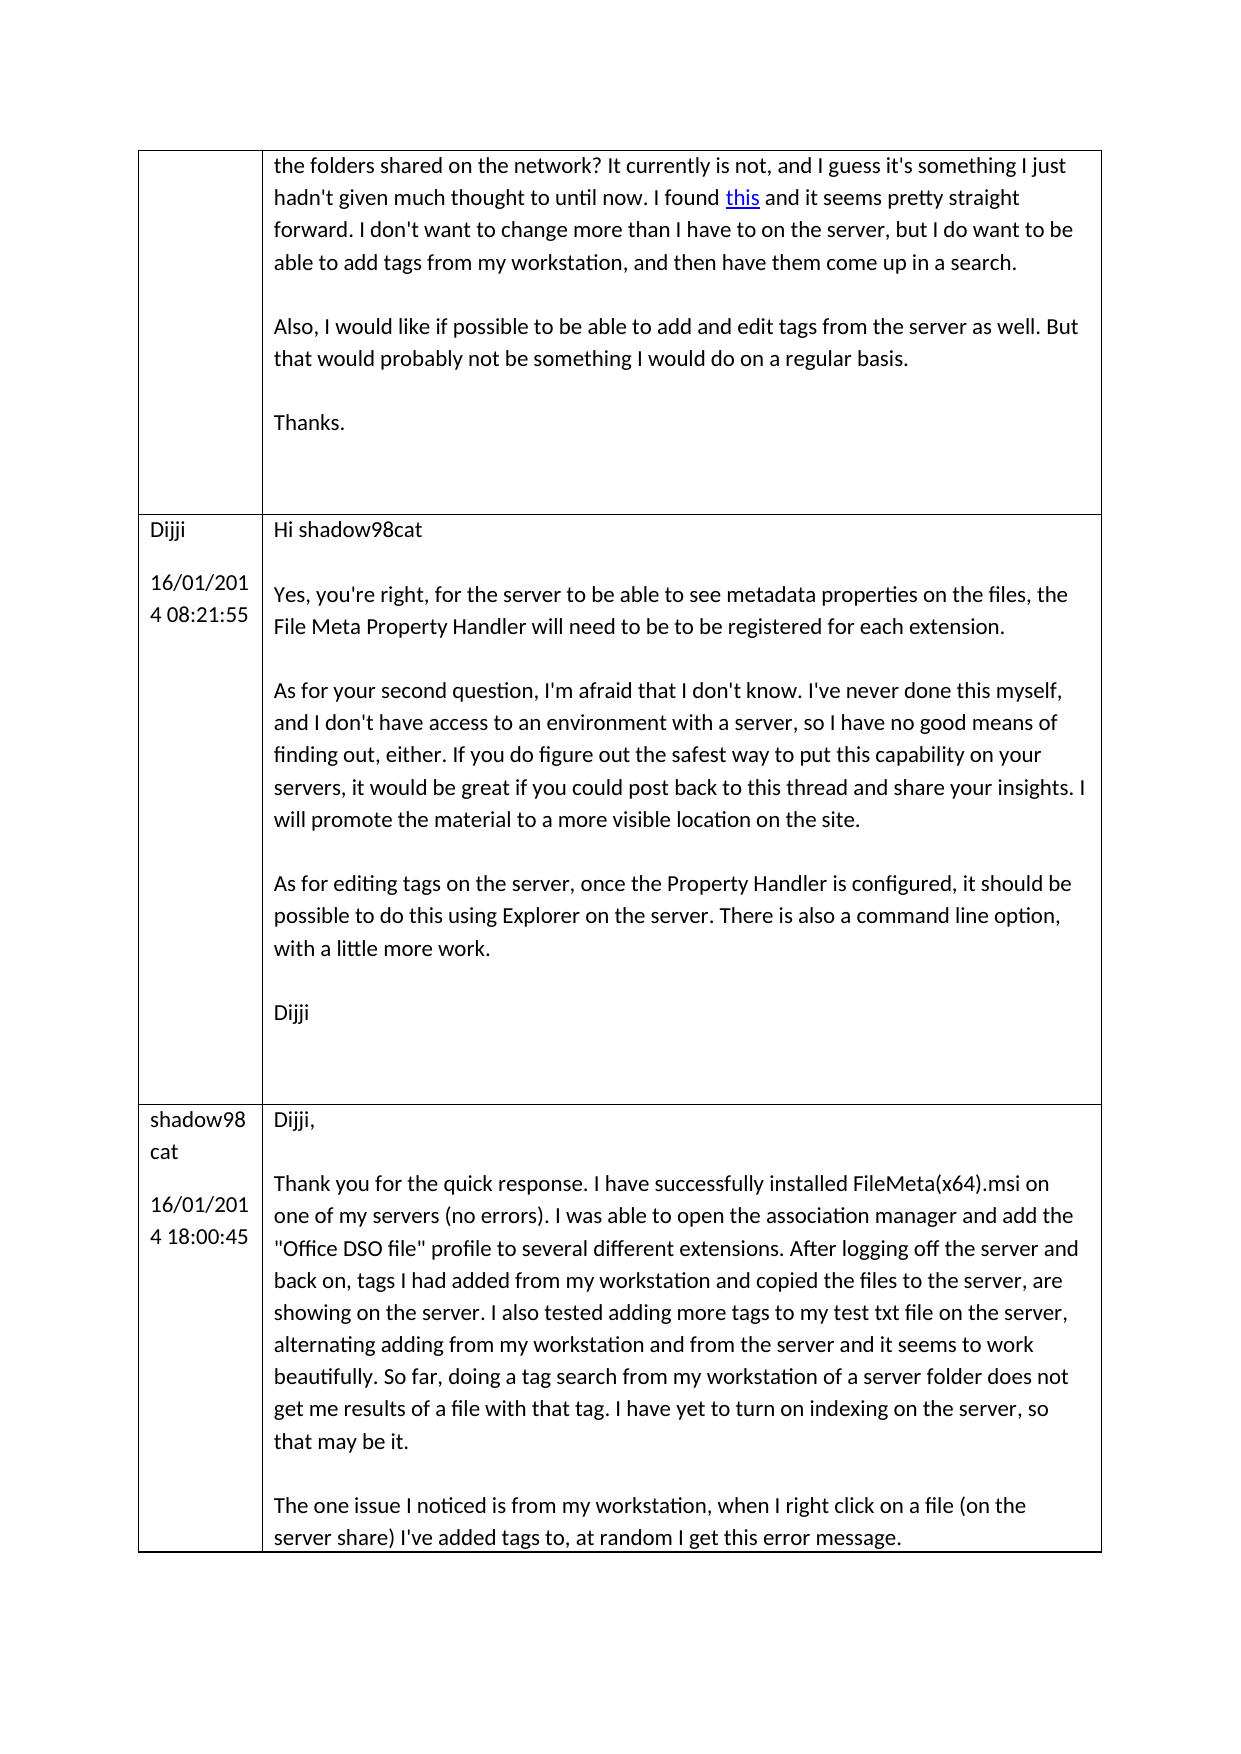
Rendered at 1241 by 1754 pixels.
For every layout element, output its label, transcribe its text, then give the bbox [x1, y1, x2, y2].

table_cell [139, 151, 262, 514]
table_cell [263, 151, 1101, 514]
table_cell Dijji 16/01/2014 08:21:55 [139, 515, 262, 1104]
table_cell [263, 1105, 1101, 1551]
table_cell Hi shadow98cat Yes, you're right, for the server to be able to see metadata properties on the files, the File Meta Property Handler will need to be to be registered for each extension. As for your second question, I'm afraid that I don't know. I've never done this myself, and I don't have access to an environment with a server, so I have no good means of finding out, either. If you do figure out the safest way to put this capability on your servers, it would be great if you could post back to this thread and share your insights. I will promote the material to a more visible location on the site. As for editing tags on the server, once the Property Handler is configured, it should be possible to do this using Explorer on the server. There is also a command line option, with a little more work. Dijji [263, 515, 1101, 1104]
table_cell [139, 1105, 262, 1551]
